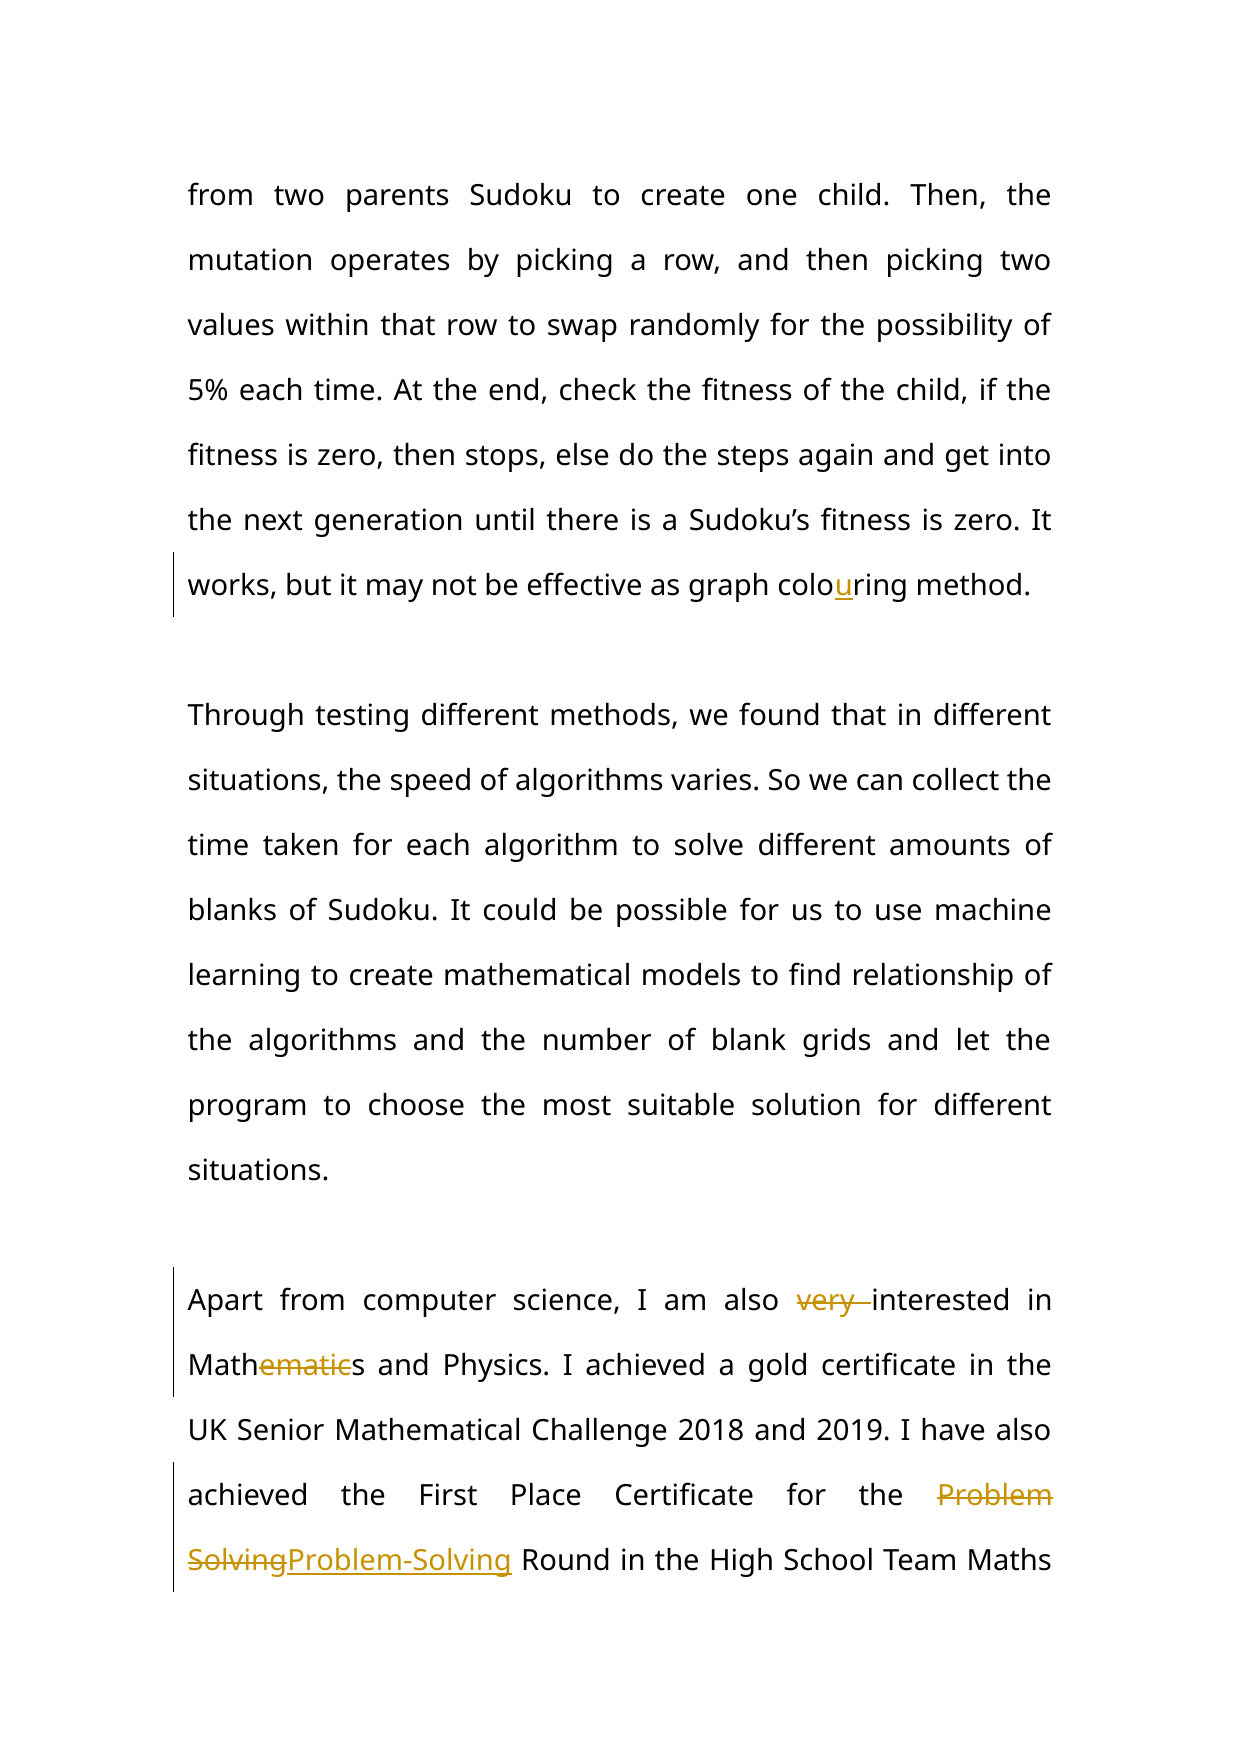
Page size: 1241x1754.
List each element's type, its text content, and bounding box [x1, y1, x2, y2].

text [187, 162, 1053, 617]
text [187, 1267, 1053, 1592]
text Through testing different methods, we found that in different situations, the speed of algorithms varies. So we can collect the time taken for each algorithm to solve different amounts of blanks of Sudoku. It could be possible for us to use machine learning to create mathematical models to find relationship of the algorithms and the number of blank grids and let the program to choose the most suitable solution for different situations. [187, 682, 1053, 1202]
